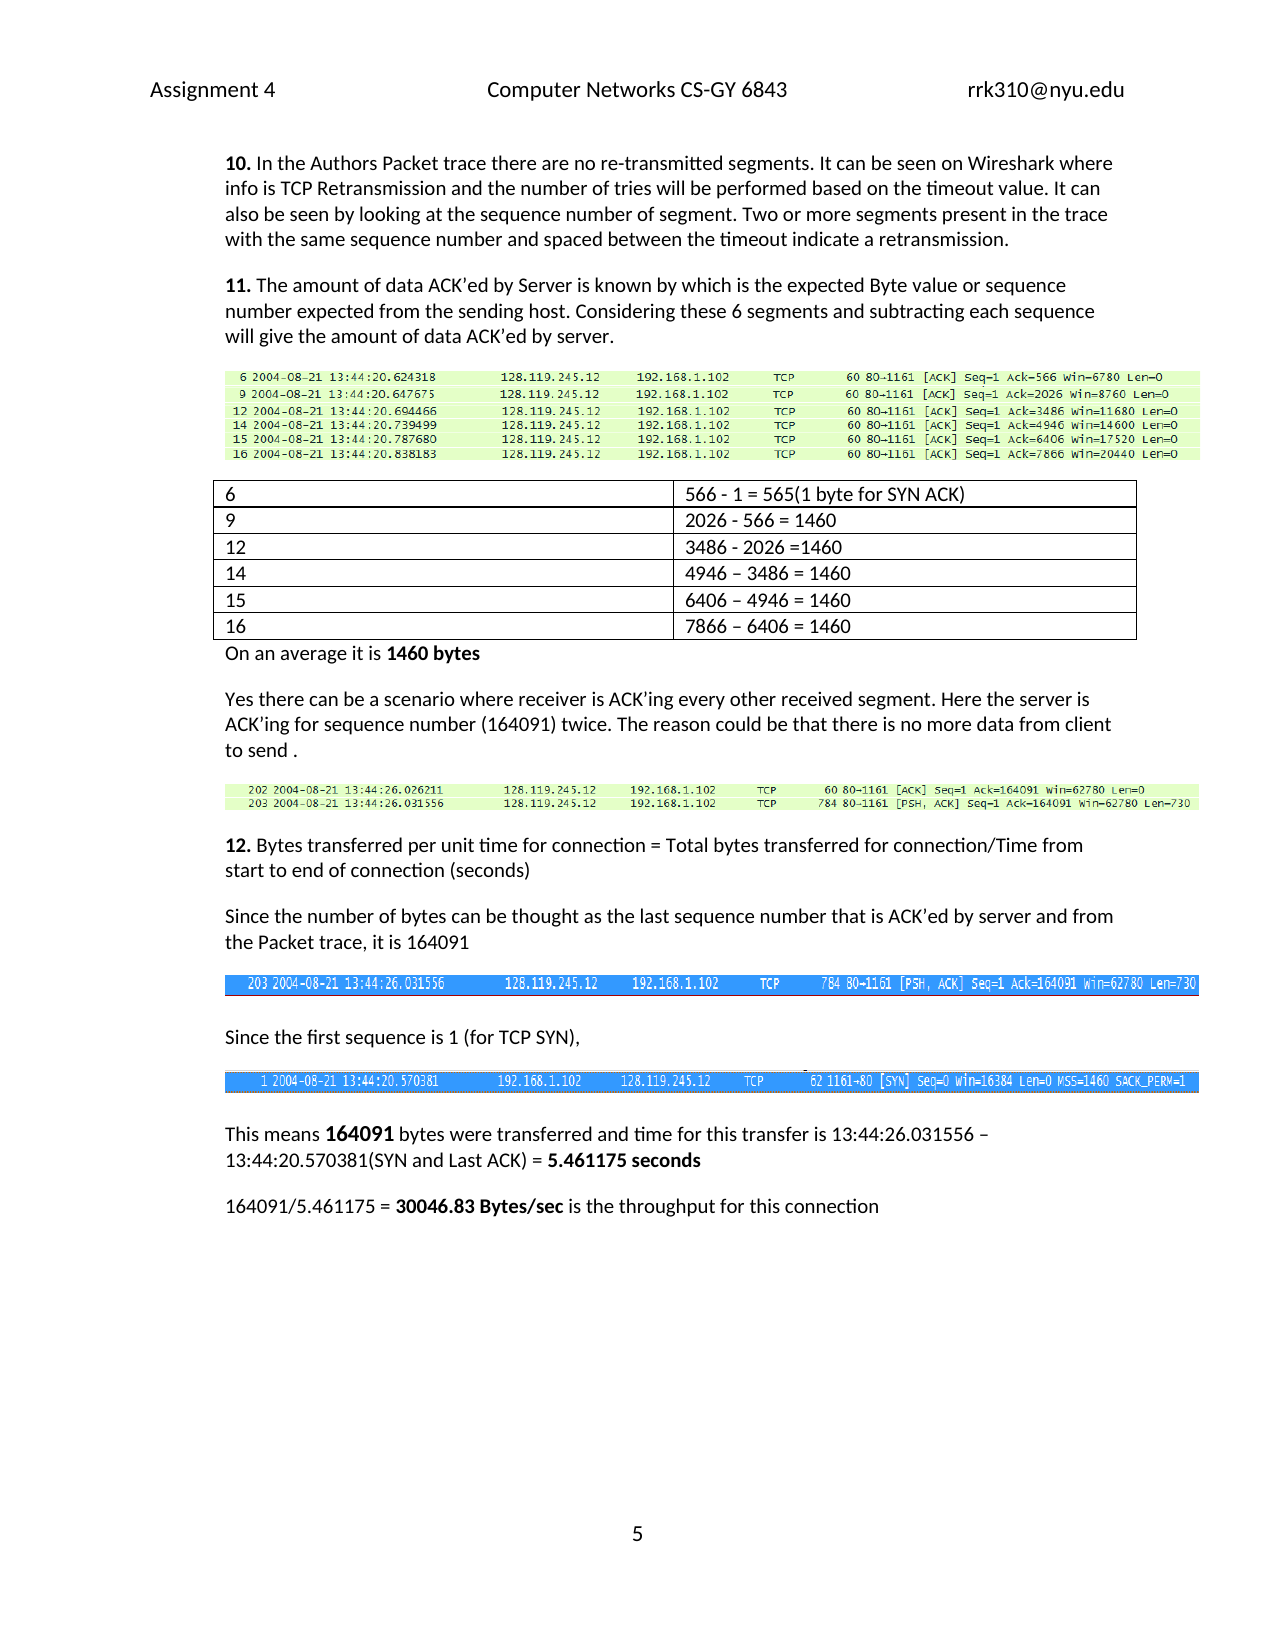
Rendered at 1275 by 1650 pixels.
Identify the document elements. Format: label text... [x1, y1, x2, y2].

table_cell 14 [214, 560, 673, 586]
text 164091/5.461175 = 30046.83 Bytes/sec is the throughput for this connection [225, 1193, 1125, 1219]
text Since the first sequence is 1 (for TCP SYN), [225, 1024, 1125, 1049]
table_cell 12 [214, 534, 673, 559]
text On an average it is 1460 bytes [225, 640, 1125, 665]
table_cell 16 [214, 613, 673, 639]
picture [225, 975, 1199, 998]
text 10. In the Authors Packet trace there are no re-transmitted segments. It can be seen on Wireshark where info is TCP Retransmission and the number of tries will be performed based on the timeout value. It can also be seen by looking at the sequence number of segment. Two or more segments present in the trace with the same sequence number and spaced between the timeout indicate a retransmission. [225, 150, 1125, 252]
table_cell 3486 - 2026 =1460 [674, 534, 1136, 559]
text Yes there can be a scenario where receiver is ACK’ing every other received segment. Here the server is ACK’ing for sequence number (164091) twice. The reason could be that there is no more data from client to send . [225, 686, 1125, 762]
table_cell 15 [214, 587, 673, 612]
table_cell 4946 – 3486 = 1460 [674, 560, 1136, 586]
table_cell 7866 – 6406 = 1460 [674, 613, 1136, 639]
text 12. Bytes transferred per unit time for connection = Total bytes transferred for connection/Time from start to end of connection (seconds) [225, 832, 1125, 883]
table_cell 2026 - 566 = 1460 [674, 508, 1136, 533]
table_cell 6406 – 4946 = 1460 [674, 587, 1136, 612]
picture [225, 1070, 1199, 1093]
table_cell 9 [214, 508, 673, 533]
table_header 6 [214, 481, 673, 506]
text Since the number of bytes can be thought as the last sequence number that is ACK’ed by server and from the Packet trace, it is 164091 [225, 904, 1125, 954]
text This means 164091 bytes were transferred and time for this transfer is 13:44:26.031556 – 13:44:20.570381(SYN and Last ACK) = 5.461175 seconds [225, 1119, 1125, 1173]
text 11. The amount of data ACK’ed by Server is known by which is the expected Byte value or sequence number expected from the sending host. Considering these 6 segments and subtracting each sequence will give the amount of data ACK’ed by server. [225, 272, 1125, 349]
picture [225, 783, 1199, 810]
picture [225, 369, 1200, 460]
table_header 566 - 1 = 565(1 byte for SYN ACK) [674, 481, 1136, 506]
